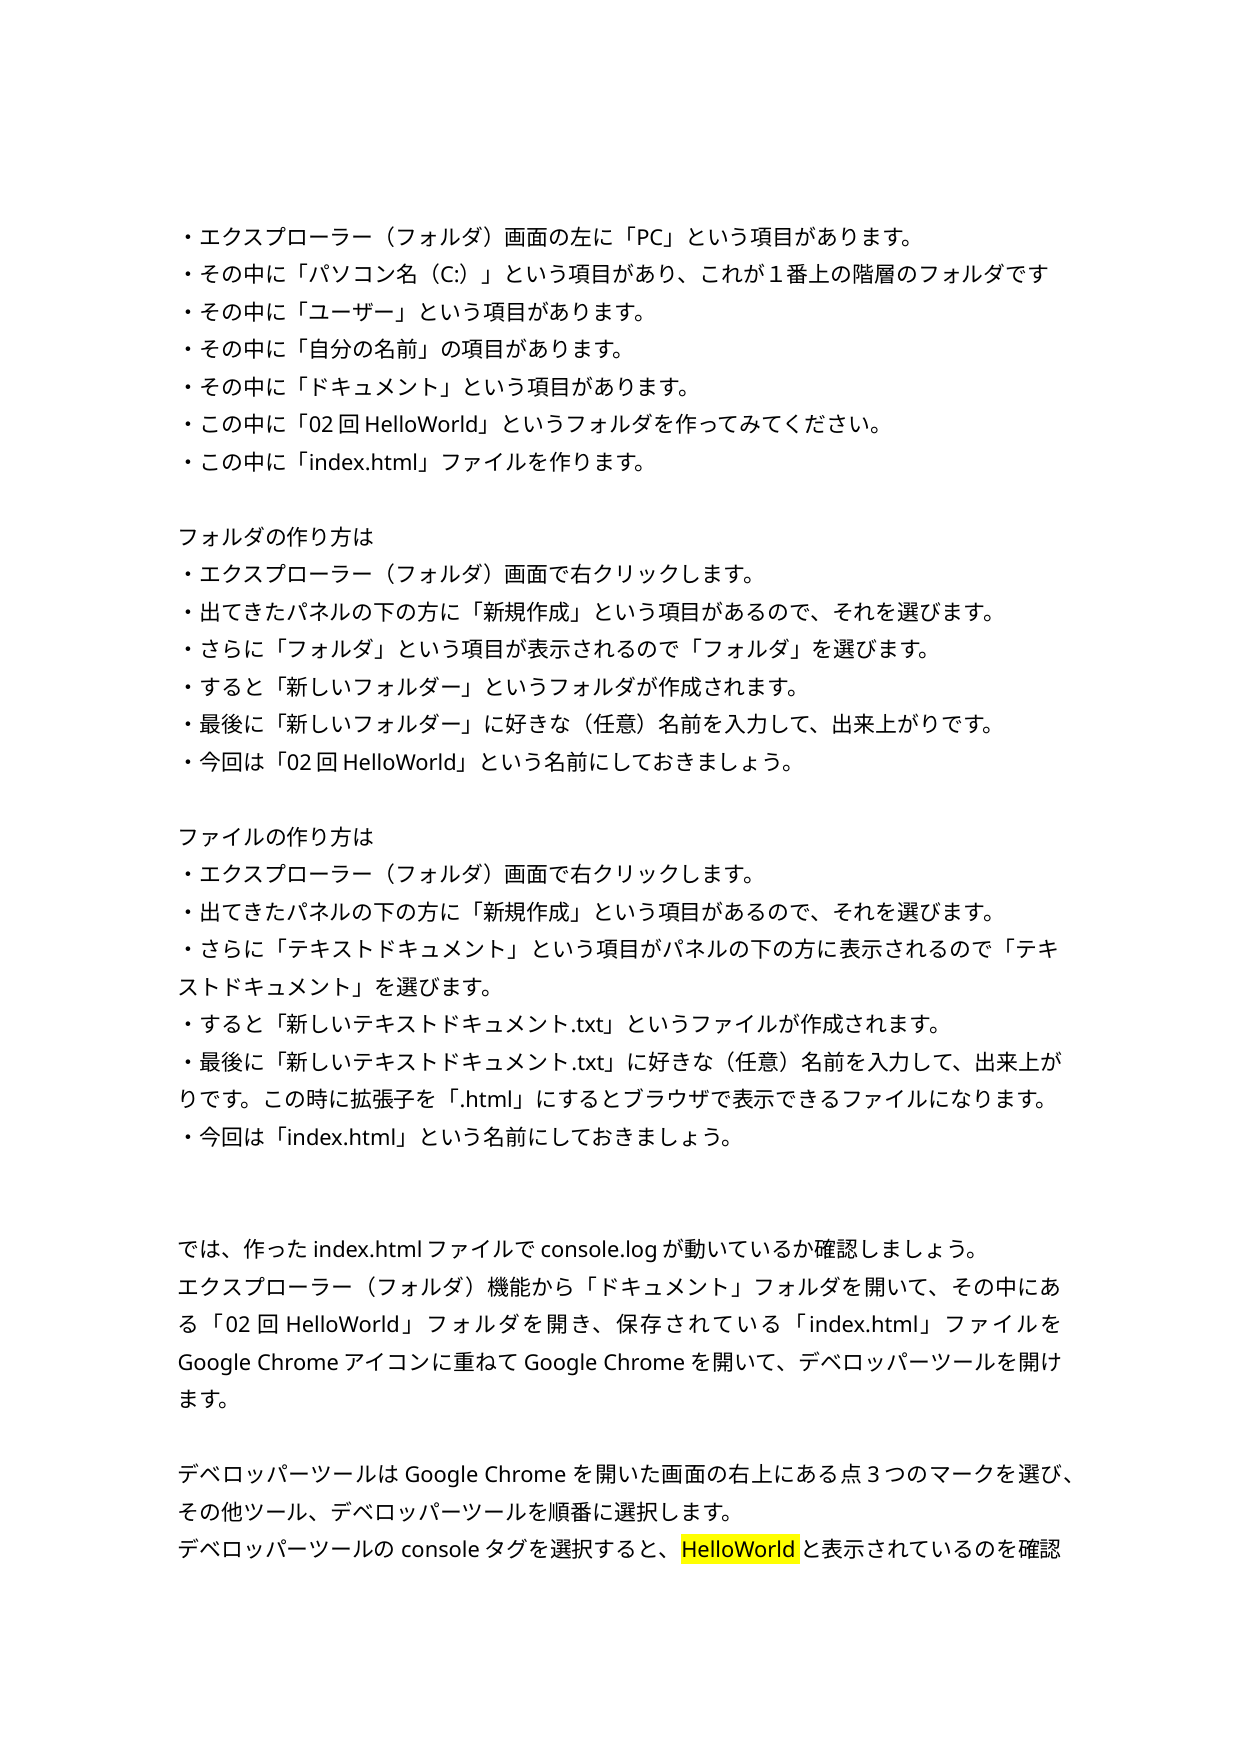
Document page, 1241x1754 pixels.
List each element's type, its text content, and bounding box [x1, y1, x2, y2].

text では、作ったindex.htmlファイルでconsole.logが動いているか確認しましょう。 [177, 1229, 1063, 1267]
text ・エクスプローラー（フォルダ）画面で右クリックします。 [177, 854, 1063, 892]
text ・今回は「index.html」という名前にしておきましょう。 [177, 1117, 1063, 1154]
text デベロッパーツールのconsoleタグを選択すると、HelloWorldと表示されているのを確認してください。表示されていたら最初のソースコードの動作が成功しています！ [177, 1529, 1063, 1567]
text ・すると「新しいフォルダー」というフォルダが作成されます。 [177, 667, 1063, 704]
text ・この中に「02回HelloWorld」というフォルダを作ってみてください。 [177, 404, 1063, 442]
text ・その中に「パソコン名（C:）」という項目があり、これが１番上の階層のフォルダです [177, 254, 1063, 292]
text ・さらに「テキストドキュメント」という項目がパネルの下の方に表示されるので「テキストドキュメント」を選びます。 [177, 929, 1063, 1004]
text ・エクスプローラー（フォルダ）画面で右クリックします。 [177, 554, 1063, 592]
text ・その中に「ユーザー」という項目があります。 [177, 292, 1063, 329]
text エクスプローラー（フォルダ）機能から「ドキュメント」フォルダを開いて、その中にある「02回HelloWorld」フォルダを開き、保存されている「index.html」ファイルを Google Chromeアイコンに重ねてGoogle Chromeを開いて、デベロッパーツールを開けます。 [177, 1267, 1063, 1417]
text ・この中に「index.html」ファイルを作ります。 [177, 442, 1063, 479]
text ・最後に「新しいフォルダー」に好きな（任意）名前を入力して、出来上がりです。 [177, 704, 1063, 742]
text ・すると「新しいテキストドキュメント.txt」というファイルが作成されます。 [177, 1004, 1063, 1042]
text ・今回は「02回HelloWorld」という名前にしておきましょう。 [177, 742, 1063, 779]
text ・最後に「新しいテキストドキュメント.txt」に好きな（任意）名前を入力して、出来上がりです。この時に拡張子を「.html」にするとブラウザで表示できるファイルになります。 [177, 1042, 1063, 1117]
text フォルダの作り方は [177, 517, 1063, 554]
text ・出てきたパネルの下の方に「新規作成」という項目があるので、それを選びます。 [177, 892, 1063, 929]
text デベロッパーツールはGoogle Chrome を開いた画面の右上にある点3つのマークを選び、その他ツール、デベロッパーツールを順番に選択します。 [177, 1454, 1063, 1529]
text ・その中に「ドキュメント」という項目があります。 [177, 367, 1063, 404]
text ・エクスプローラー（フォルダ）画面の左に「PC」という項目があります。 [177, 217, 1063, 254]
text ・その中に「自分の名前」の項目があります。 [177, 329, 1063, 367]
text ・出てきたパネルの下の方に「新規作成」という項目があるので、それを選びます。 [177, 592, 1063, 629]
text ・さらに「フォルダ」という項目が表示されるので「フォルダ」を選びます。 [177, 629, 1063, 667]
text ファイルの作り方は [177, 817, 1063, 854]
